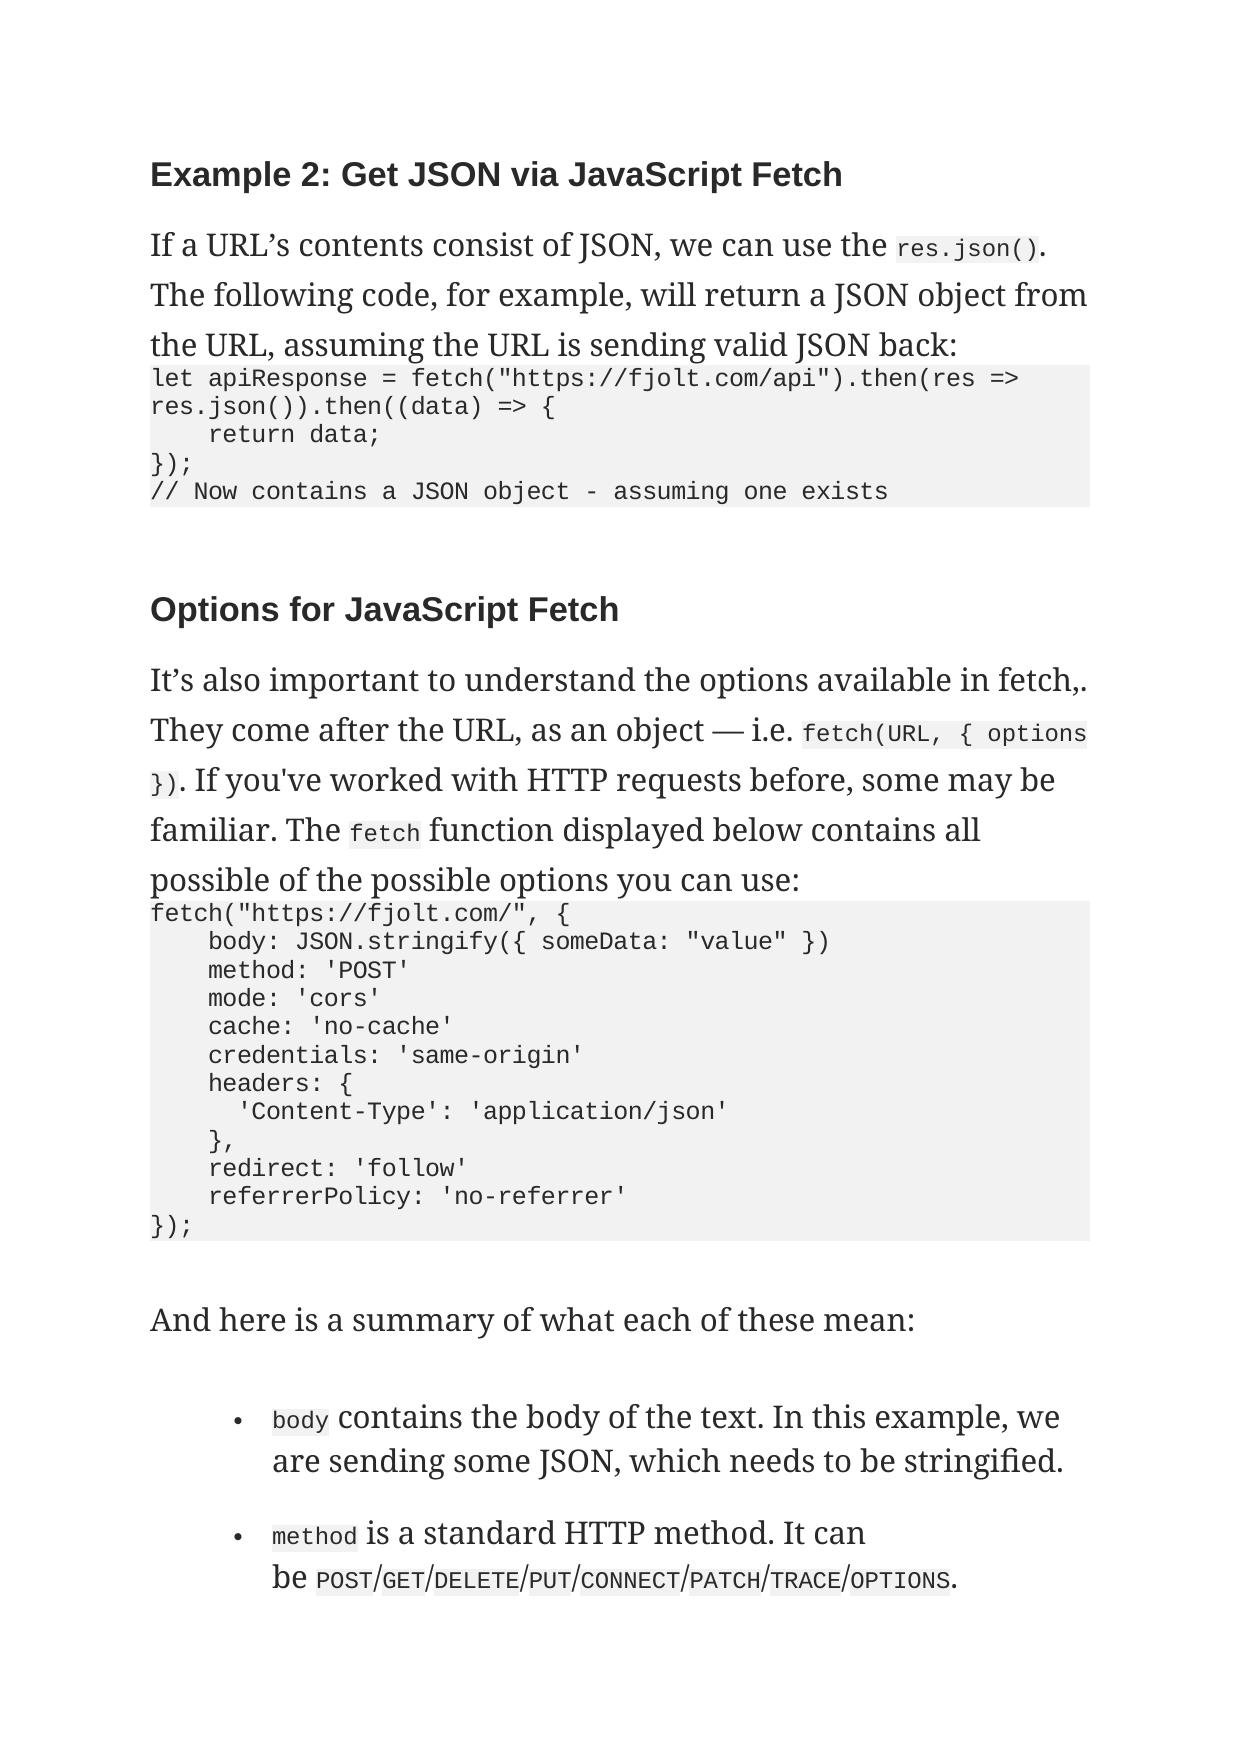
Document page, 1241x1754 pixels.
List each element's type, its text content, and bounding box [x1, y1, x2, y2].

list body contains the body of the text. In this example, we are sending some JSON, which needs to be stringified. [234, 1394, 1090, 1482]
text Options for JavaScript Fetch [150, 585, 1090, 629]
text fetch("https://fjolt.com/", { body: JSON.stringify({ someData: "value" }) method: 'POST' mode: 'cors' cache: 'no-cache' credentials: 'same-origin' headers: { 'Content-Type': 'application/json' }, redirect: 'follow' referrerPolicy: 'no-referrer' }); [150, 901, 1090, 1241]
text Example 2: Get JSON via JavaScript Fetch [150, 150, 1090, 194]
list method is a standard HTTP method. It can be POST/GET/DELETE/PUT/CONNECT/PATCH/TRACE/OPTIONS. [234, 1510, 1090, 1598]
text It’s also important to understand the options available in fetch,. They come after the URL, as an object — i.e. fetch(URL, { options }). If you've worked with HTTP requests before, some may be familiar. The fetch function displayed below contains all possible of the possible options you can use: [150, 651, 1090, 901]
text let apiResponse = fetch("https://fjolt.com/api").then(res => res.json()).then((data) => { return data; }); // Now contains a JSON object - assuming one exists [150, 365, 1090, 507]
text And here is a summary of what each of these mean: [150, 1291, 1090, 1341]
text If a URL’s contents consist of JSON, we can use the res.json(). The following code, for example, will return a JSON object from the URL, assuming the URL is sending valid JSON back: [150, 215, 1090, 365]
